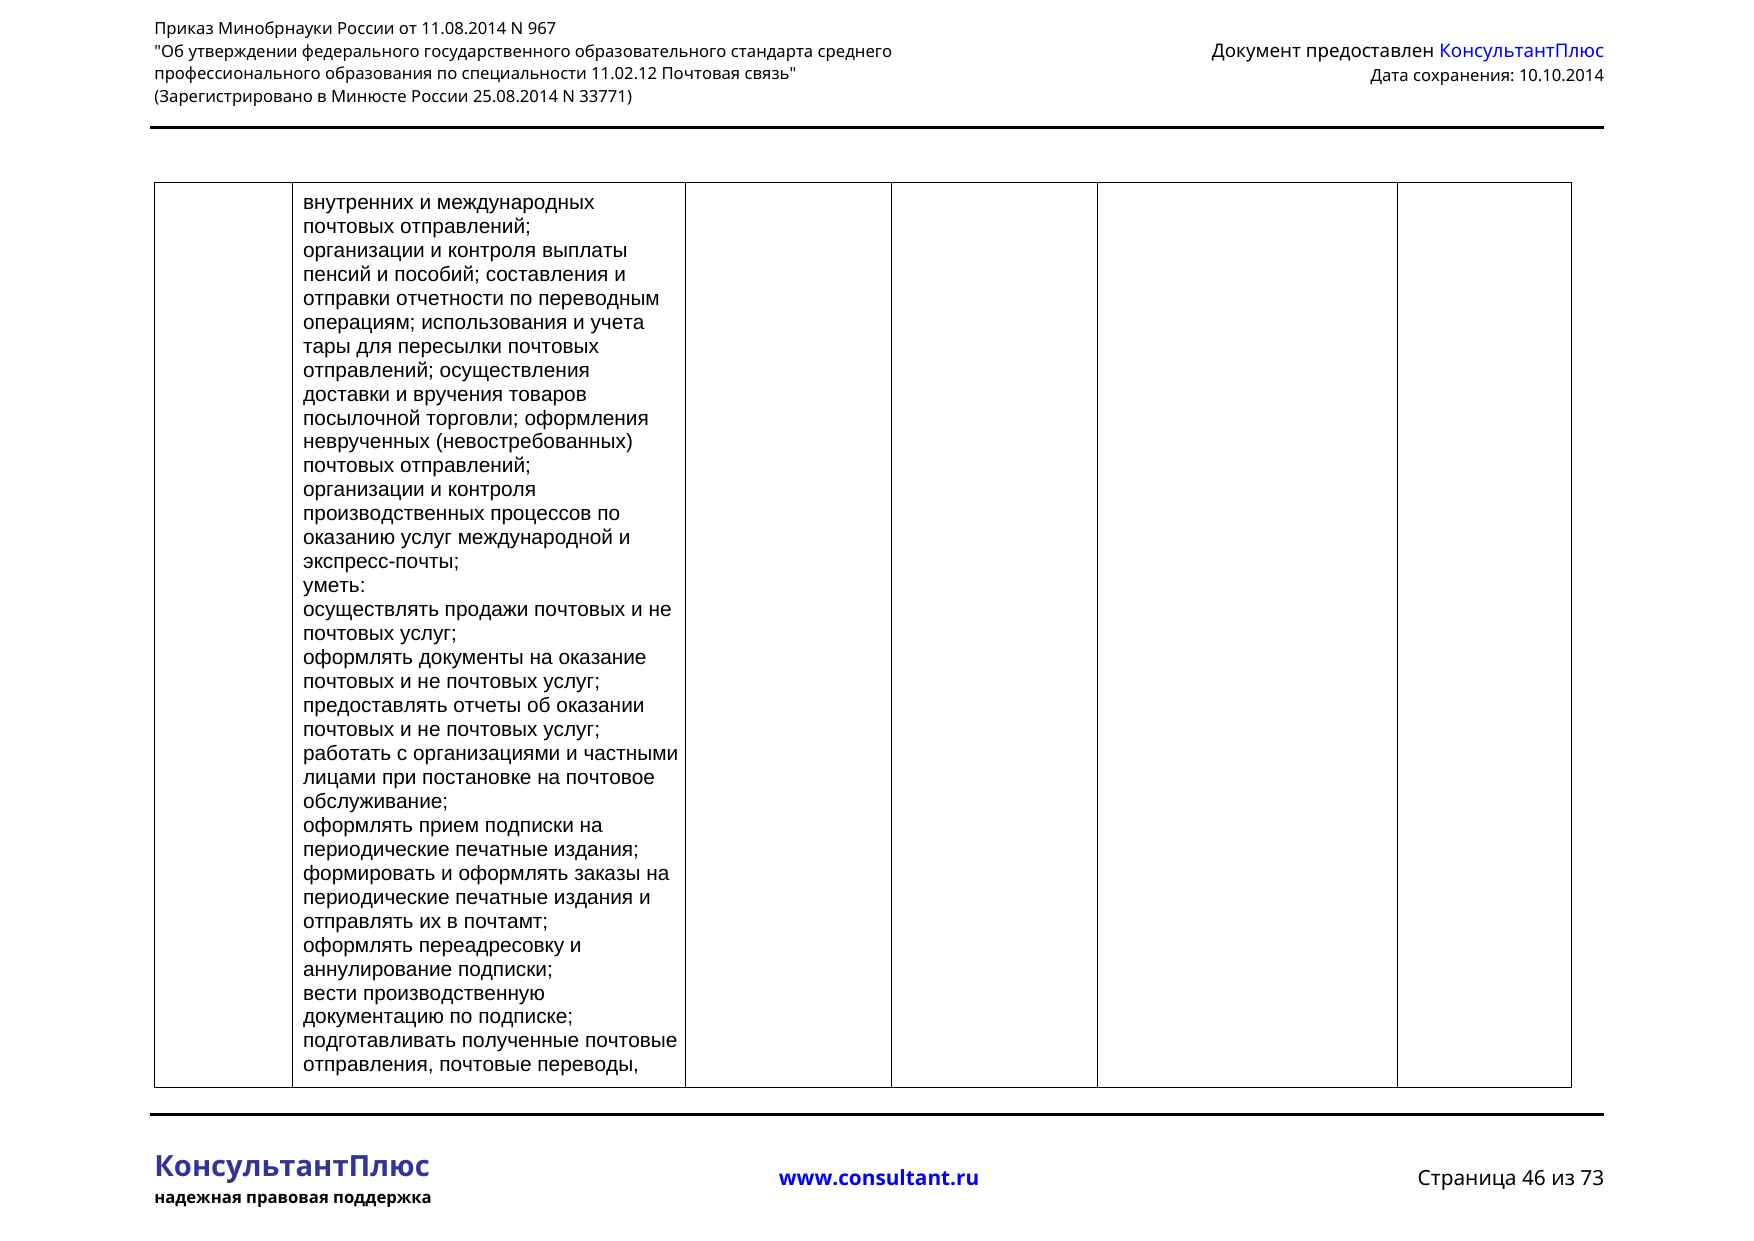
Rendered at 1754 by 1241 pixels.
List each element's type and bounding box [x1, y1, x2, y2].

table_cell [1098, 183, 1397, 1087]
